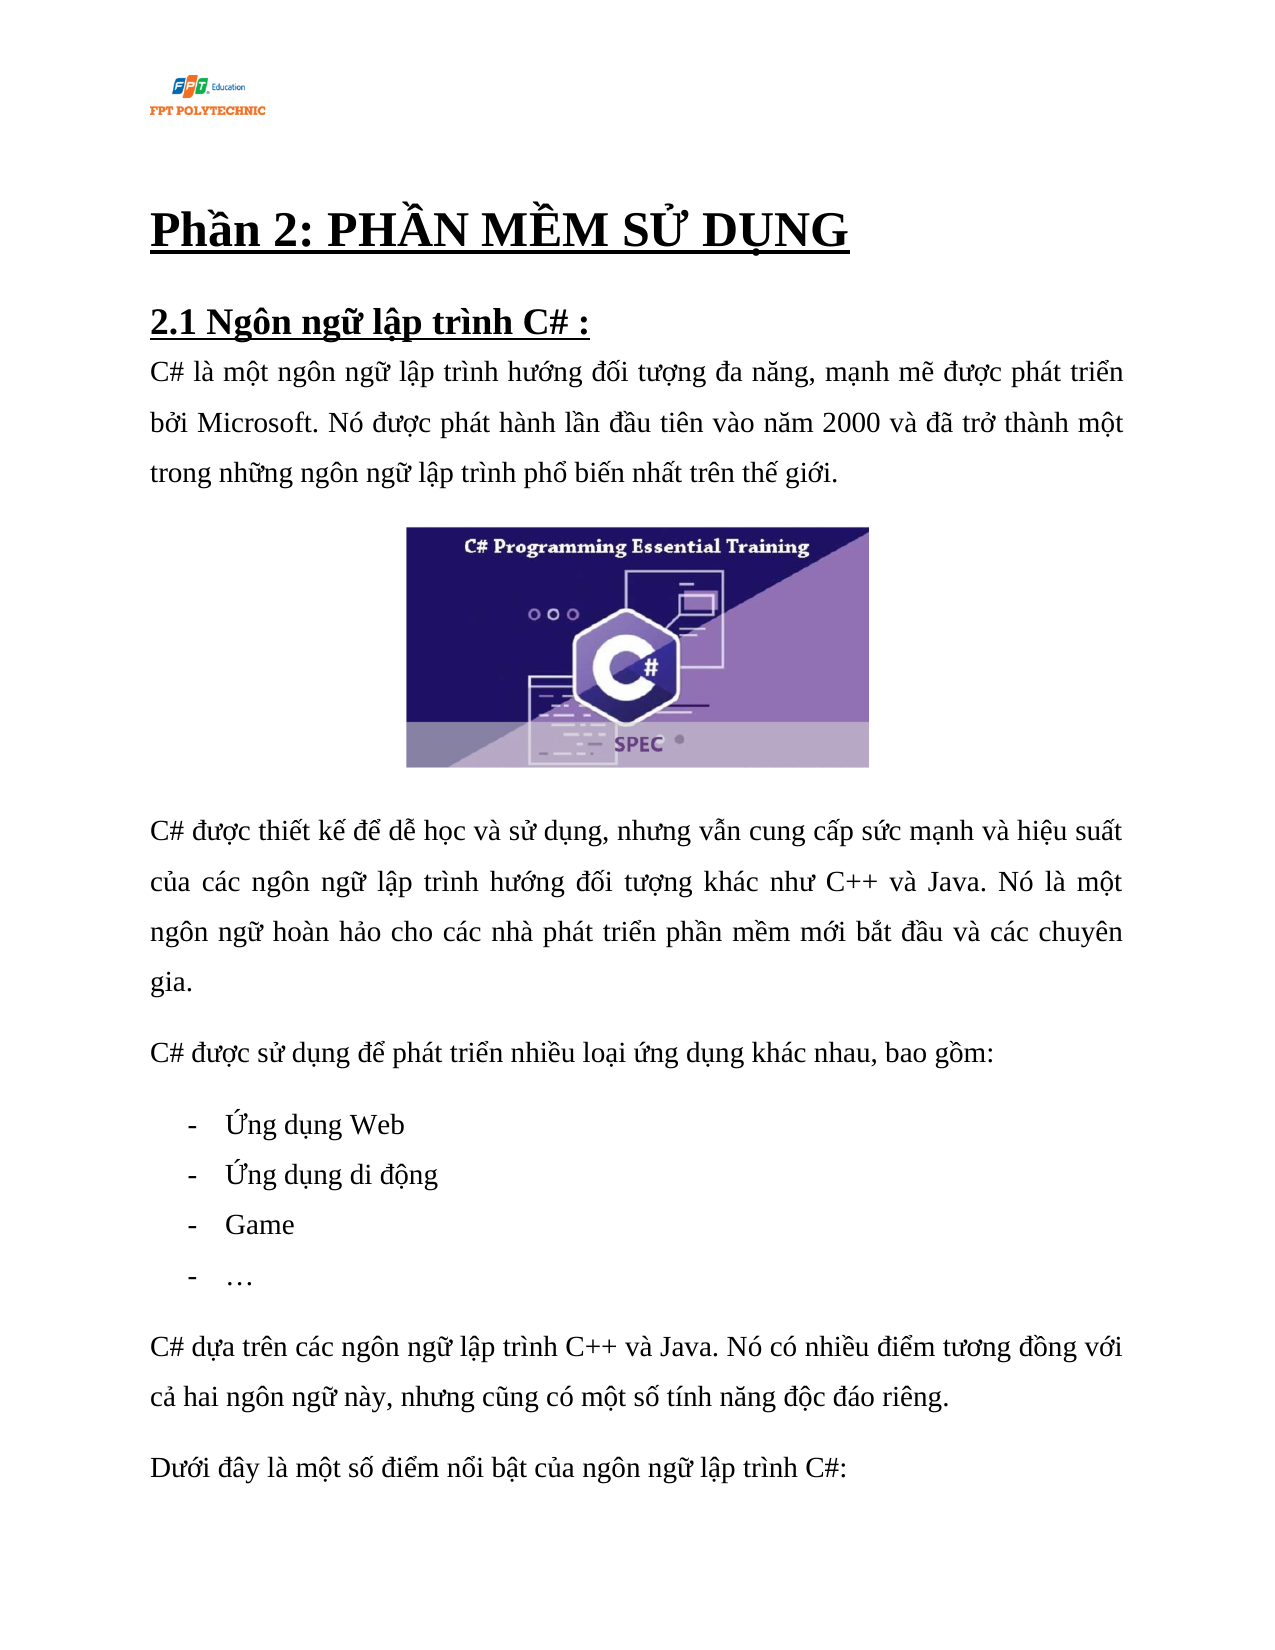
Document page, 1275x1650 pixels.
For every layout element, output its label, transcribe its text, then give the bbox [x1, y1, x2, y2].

list … [187, 1258, 1125, 1291]
text Dưới đây là một số điểm nổi bật của ngôn ngữ lập trình C#: [150, 1450, 1125, 1484]
subtitle Phần 2: PHẦN MỀM SỬ DỤNG [150, 200, 1125, 257]
list Ứng dụng di động [187, 1157, 1125, 1191]
text C# là một ngôn ngữ lập trình hướng đối tượng đa năng, mạnh mẽ được phát triển bởi Microsoft. Nó được phát hành lần đầu tiên vào năm 2000 và đã trở thành một trong những ngôn ngữ lập trình phổ biến nhất trên thế giới. [150, 354, 1125, 489]
subtitle 2.1 Ngôn ngữ lập trình C# : [150, 299, 1125, 343]
list Ứng dụng Web [187, 1107, 1125, 1140]
text C# được thiết kế để dễ học và sử dụng, nhưng vẫn cung cấp sức mạnh và hiệu suất của các ngôn ngữ lập trình hướng đối tượng khác như C++ và Java. Nó là một ngôn ngữ hoàn hảo cho các nhà phát triển phần mềm mới bắt đầu và các chuyên gia. [150, 813, 1125, 998]
picture [150, 75, 265, 115]
text C# dựa trên các ngôn ngữ lập trình C++ và Java. Nó có nhiều điểm tương đồng với cả hai ngôn ngữ này, nhưng cũng có một số tính năng độc đáo riêng. [150, 1329, 1125, 1413]
picture [406, 526, 869, 768]
list Game [187, 1207, 1125, 1241]
text C# được sử dụng để phát triển nhiều loại ứng dụng khác nhau, bao gồm: [150, 1036, 1125, 1069]
